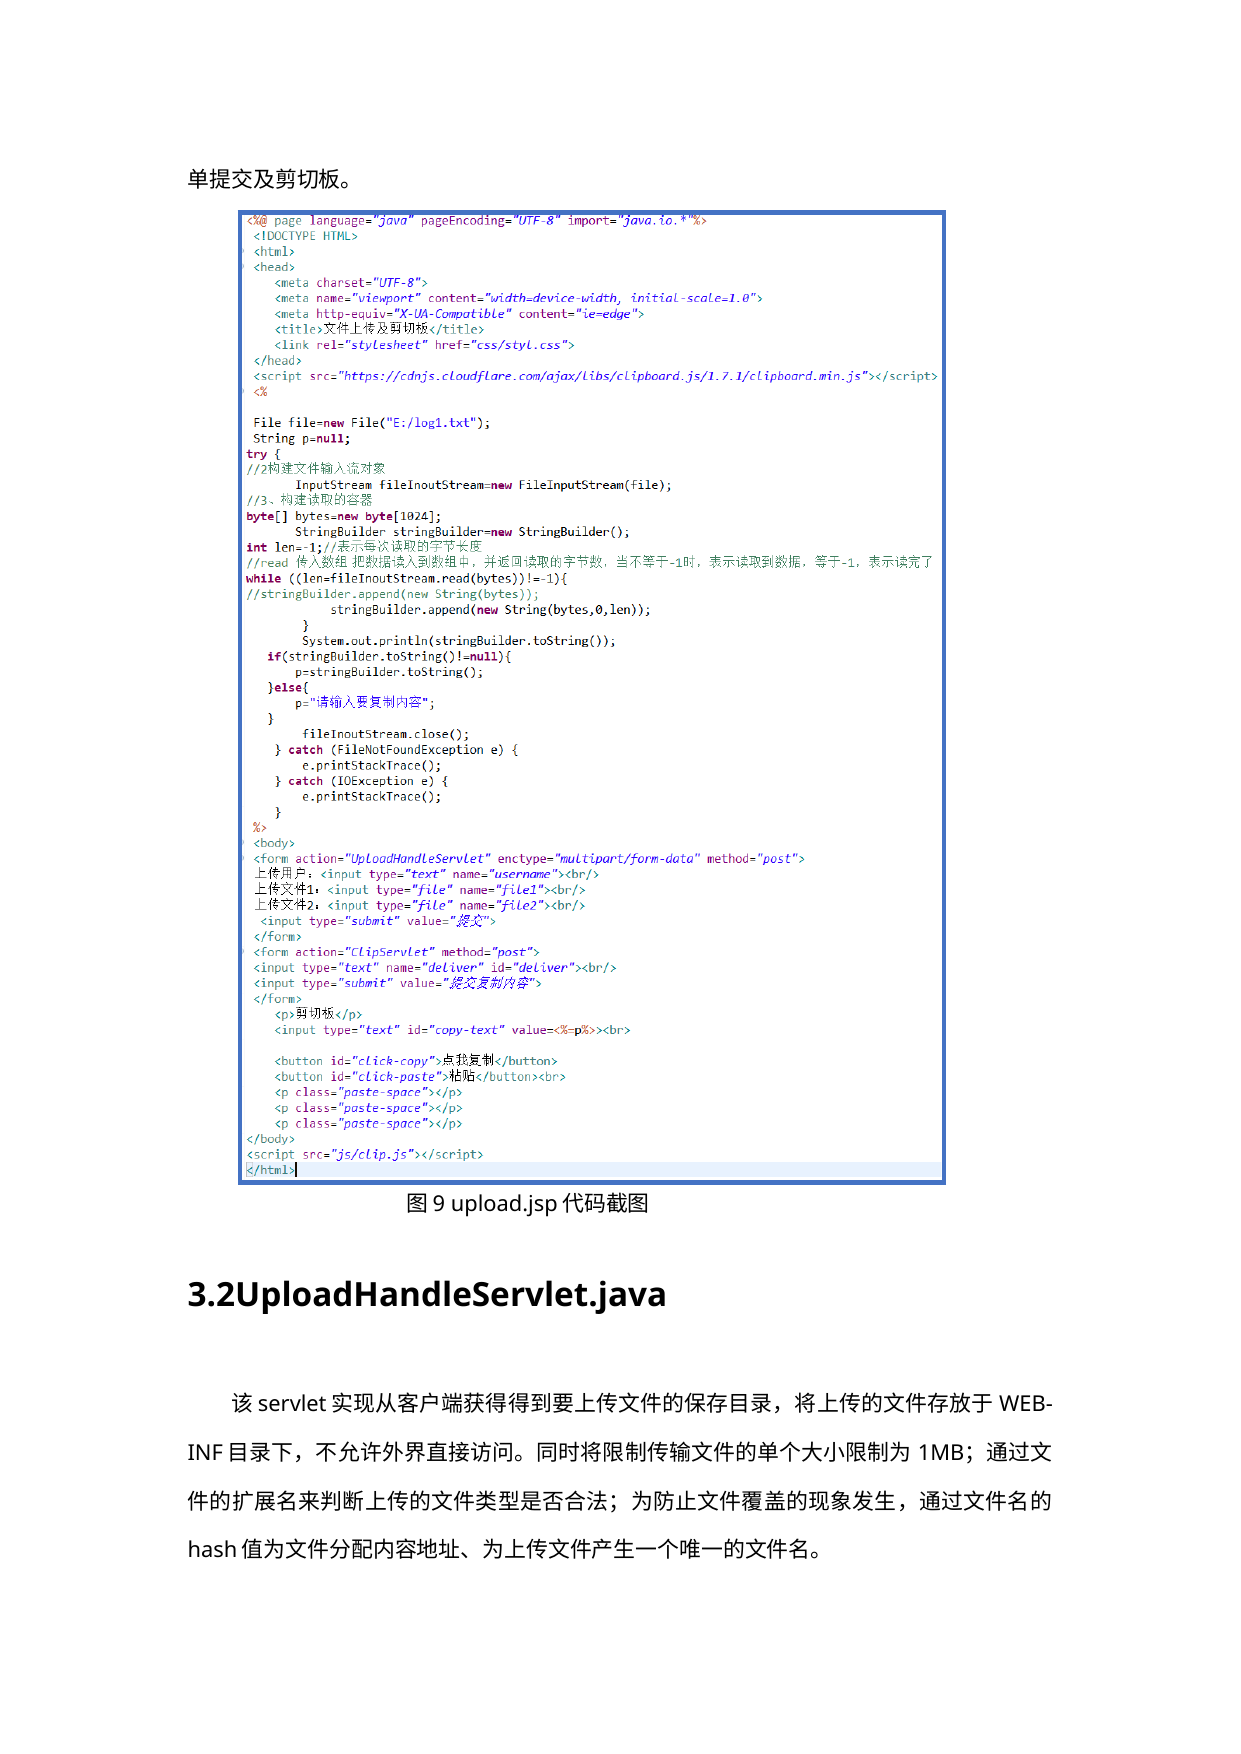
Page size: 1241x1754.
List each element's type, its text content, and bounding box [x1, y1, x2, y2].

text 该servlet实现从客户端获得得到要上传文件的保存目录，将上传的文件存放于WEB-INF目录下，不允许外界直接访问。同时将限制传输文件的单个大小限制为1MB；通过文件的扩展名来判断上传的文件类型是否合法；为防止文件覆盖的现象发生，通过文件名的hash值为文件分配内容地址、为上传文件产生一个唯一的文件名。 [187, 1386, 1053, 1565]
text 图9 upload.jsp代码截图 [187, 1185, 1053, 1218]
subtitle 3.2UploadHandleServlet.java [187, 1261, 1053, 1326]
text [187, 162, 1053, 194]
picture [242, 215, 942, 1180]
